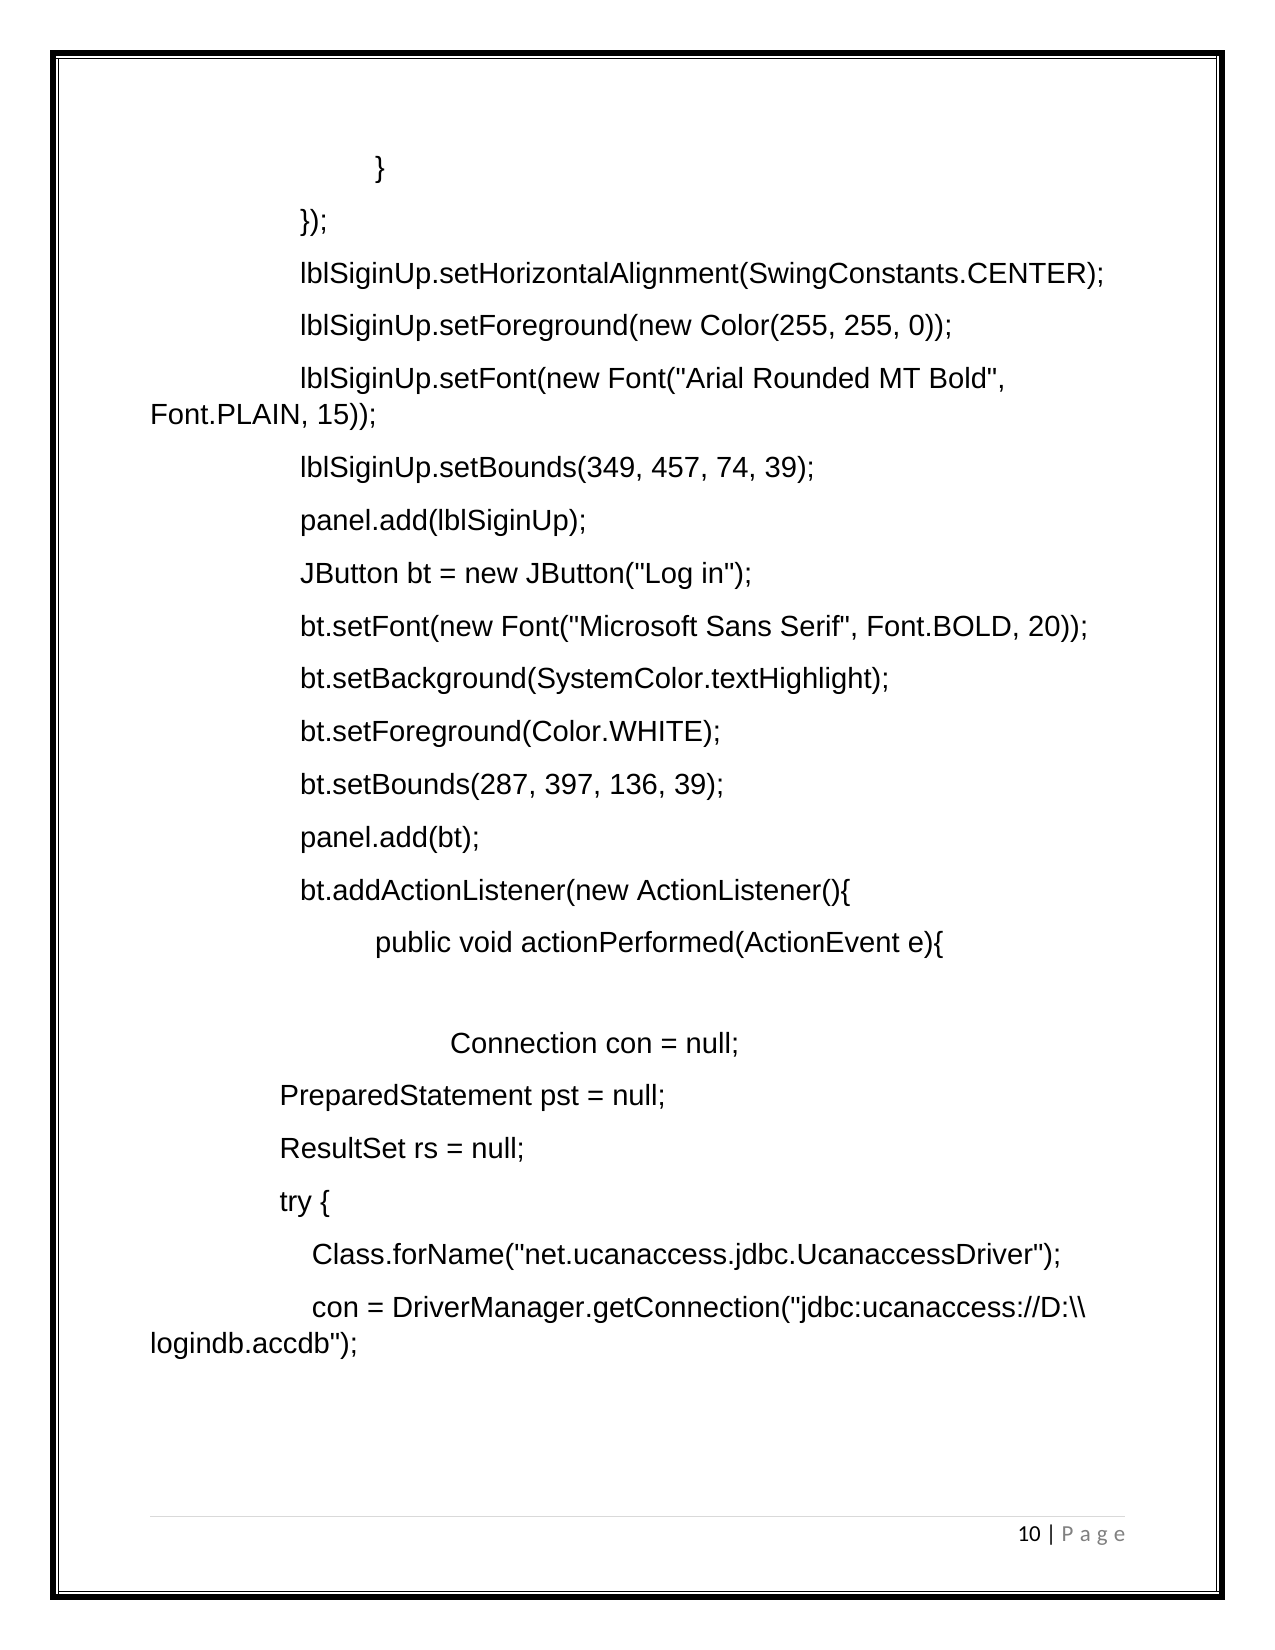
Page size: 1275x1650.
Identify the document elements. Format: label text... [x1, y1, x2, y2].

text } [150, 150, 1125, 183]
text lblSiginUp.setHorizontalAlignment(SwingConstants.CENTER); [150, 256, 1125, 289]
text bt.setFont(new Font("Microsoft Sans Serif", Font.BOLD, 20)); [150, 609, 1125, 642]
text bt.addActionListener(new ActionListener(){ [150, 873, 1125, 906]
text ResultSet rs = null; [150, 1131, 1125, 1165]
text lblSiginUp.setFont(new Font("Arial Rounded MT Bold", Font.PLAIN, 15)); [150, 361, 1125, 431]
text JButton bt = new JButton("Log in"); [150, 556, 1125, 589]
text panel.add(lblSiginUp); [150, 503, 1125, 537]
text public void actionPerformed(ActionEvent e){ [150, 926, 1125, 959]
text Connection con = null; [150, 1026, 1125, 1059]
text PreparedStatement pst = null; [150, 1078, 1125, 1112]
text }); [150, 203, 1125, 236]
text bt.setBounds(287, 397, 136, 39); [150, 767, 1125, 801]
text lblSiginUp.setForeground(new Color(255, 255, 0)); [150, 308, 1125, 342]
text bt.setForeground(Color.WHITE); [150, 714, 1125, 748]
text bt.setBackground(SystemColor.textHighlight); [150, 661, 1125, 695]
text panel.add(bt); [150, 820, 1125, 853]
text con = DriverManager.getConnection("jdbc:ucanaccess://D:\\logindb.accdb"); [150, 1290, 1125, 1359]
text lblSiginUp.setBounds(349, 457, 74, 39); [150, 450, 1125, 484]
text Class.forName("net.ucanaccess.jdbc.UcanaccessDriver"); [150, 1237, 1125, 1270]
text try { [150, 1184, 1125, 1218]
